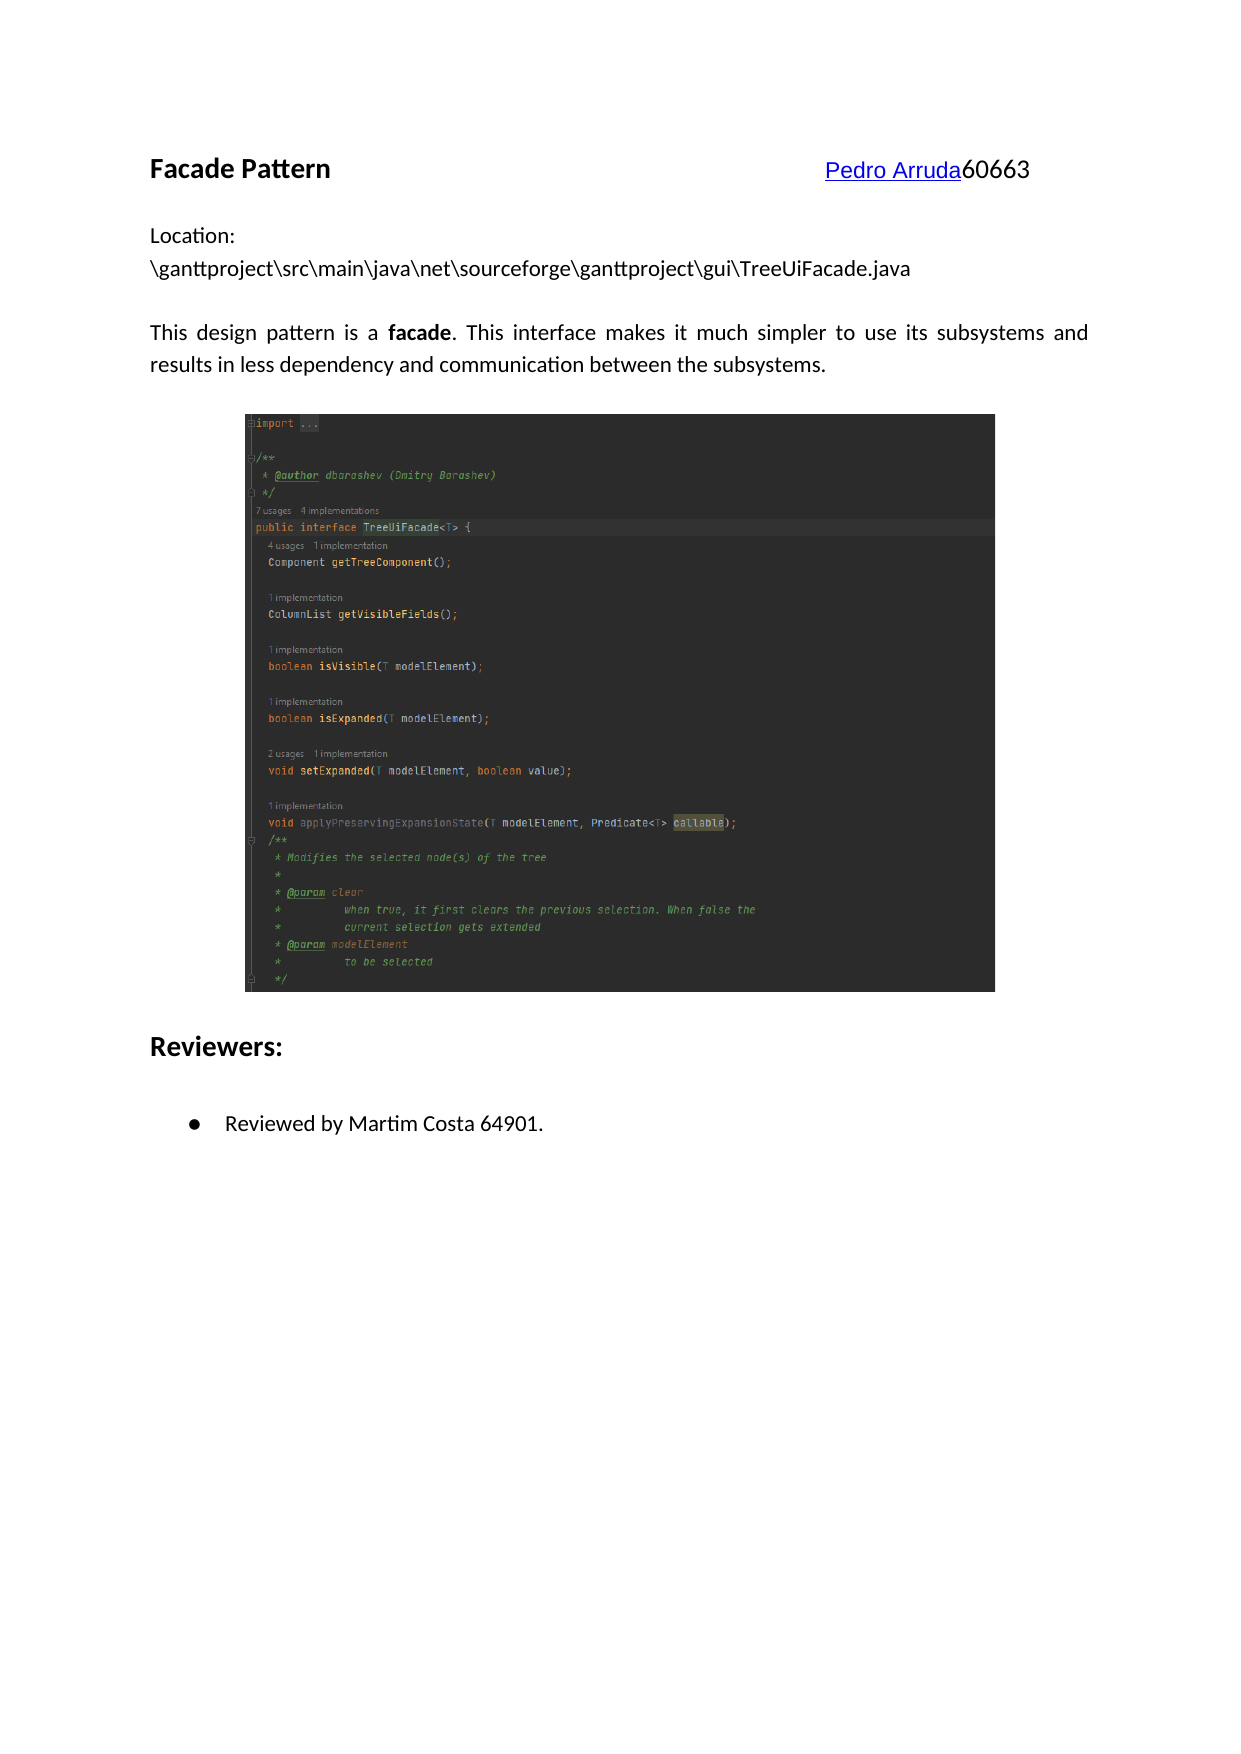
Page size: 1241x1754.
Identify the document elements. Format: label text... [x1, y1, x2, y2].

text Reviewers: [150, 1028, 1090, 1063]
text This design pattern is a facade. This interface makes it much simpler to use its subsystems and results in less dependency and communication between the subsystems. [150, 318, 1090, 378]
picture [245, 414, 995, 992]
text \ganttproject\src\main\java\net\sourceforge\ganttproject\gui\TreeUiFacade.java [150, 254, 1090, 282]
text Location: [150, 221, 1090, 249]
list Reviewed by Martim Costa 64901. [187, 1109, 1090, 1138]
text Facade Pattern Pedro Arruda60663 [150, 150, 1090, 186]
